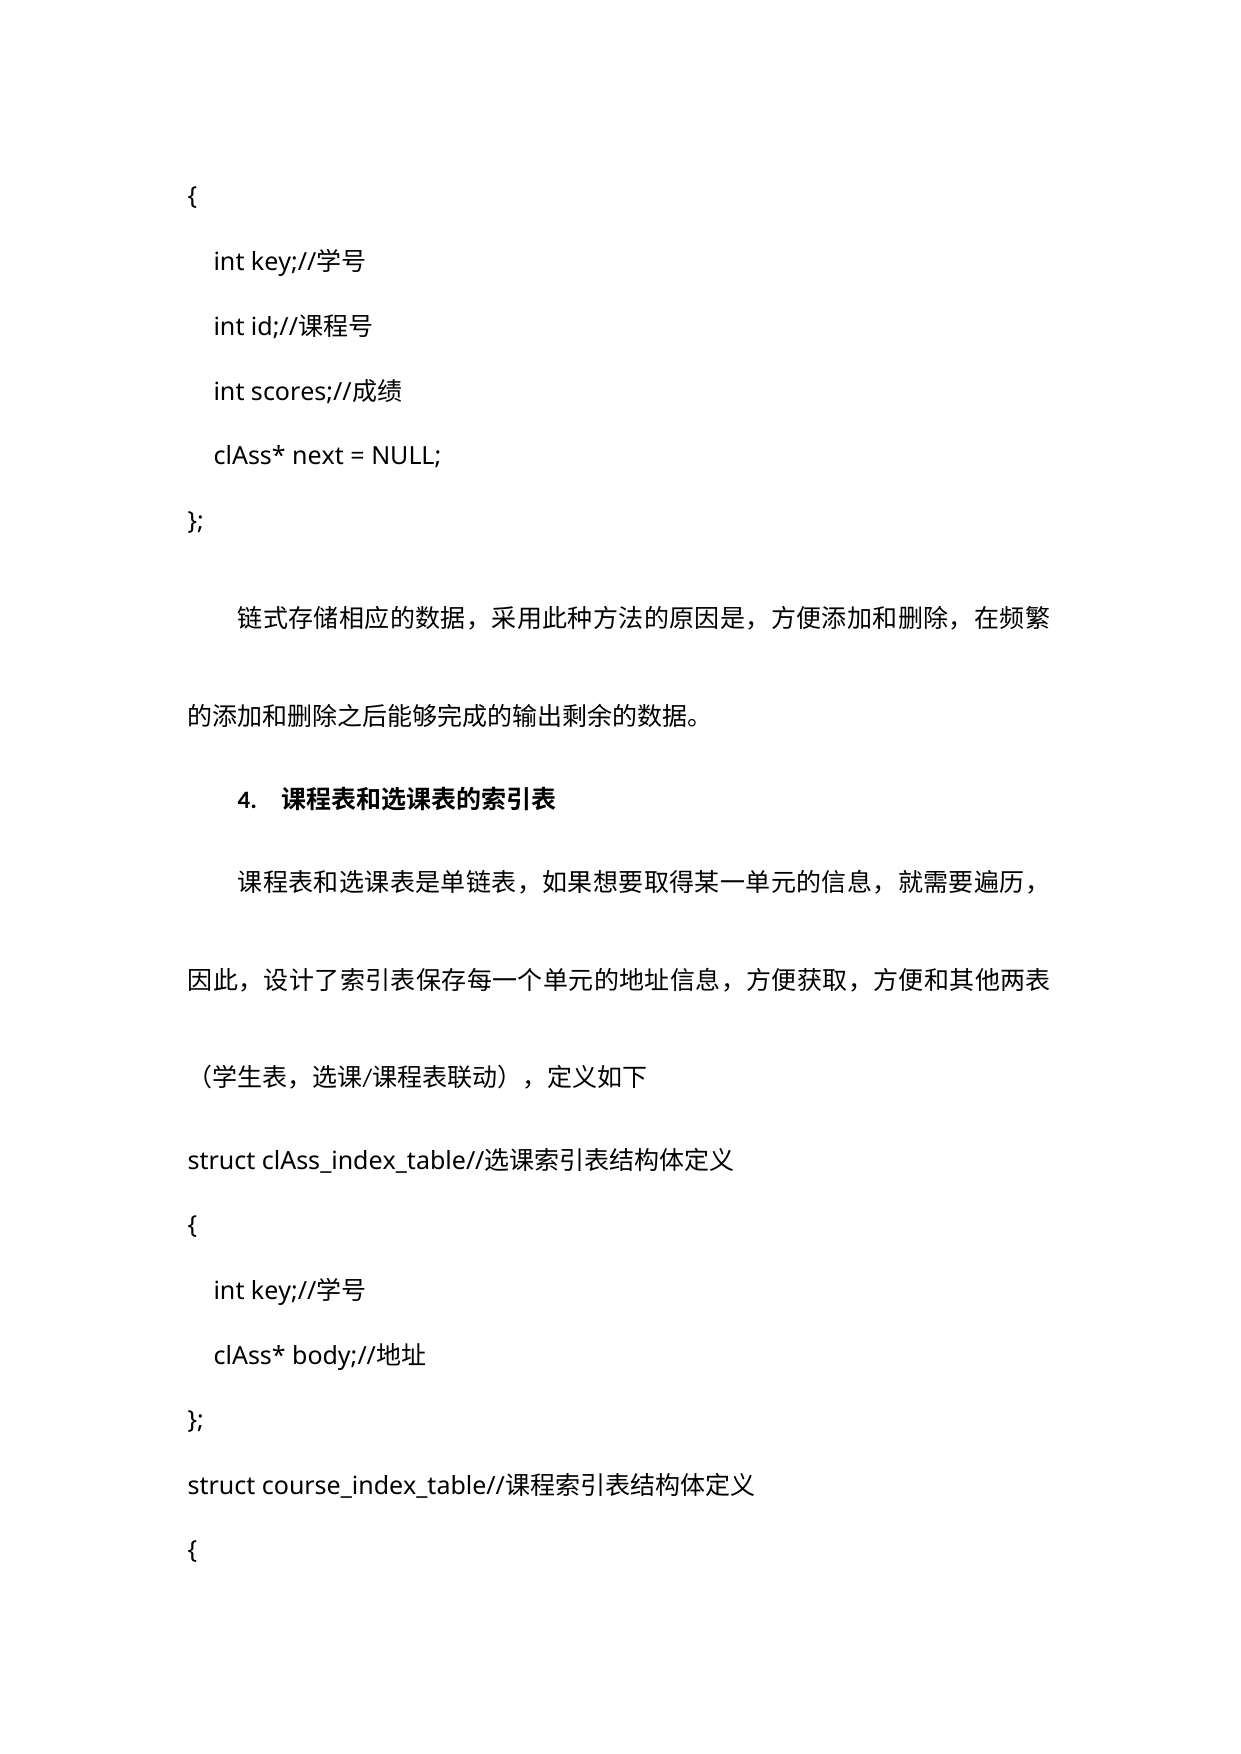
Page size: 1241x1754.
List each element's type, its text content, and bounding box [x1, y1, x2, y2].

text struct course_index_table//课程索引表结构体定义 [187, 1451, 1053, 1516]
text 链式存储相应的数据，采用此种方法的原因是，方便添加和删除，在频繁的添加和删除之后能够完成的输出剩余的数据。 [187, 584, 1053, 747]
list 课程表和选课表的索引表 [237, 765, 1053, 830]
text { [187, 162, 1053, 227]
text int id;//课程号 [187, 292, 1053, 357]
text struct clAss_index_table//选课索引表结构体定义 [187, 1126, 1053, 1191]
text 课程表和选课表是单链表，如果想要取得某一单元的信息，就需要遍历，因此，设计了索引表保存每一个单元的地址信息，方便获取，方便和其他两表（学生表，选课/课程表联动），定义如下 [187, 848, 1053, 1108]
text { [187, 1516, 1053, 1581]
text clAss* body;//地址 [187, 1321, 1053, 1386]
text int scores;//成绩 [187, 357, 1053, 422]
text }; [187, 1386, 1053, 1451]
text }; [187, 487, 1053, 552]
text { [187, 1191, 1053, 1256]
text int key;//学号 [187, 1256, 1053, 1321]
text int key;//学号 [187, 227, 1053, 292]
text clAss* next = NULL; [187, 422, 1053, 487]
